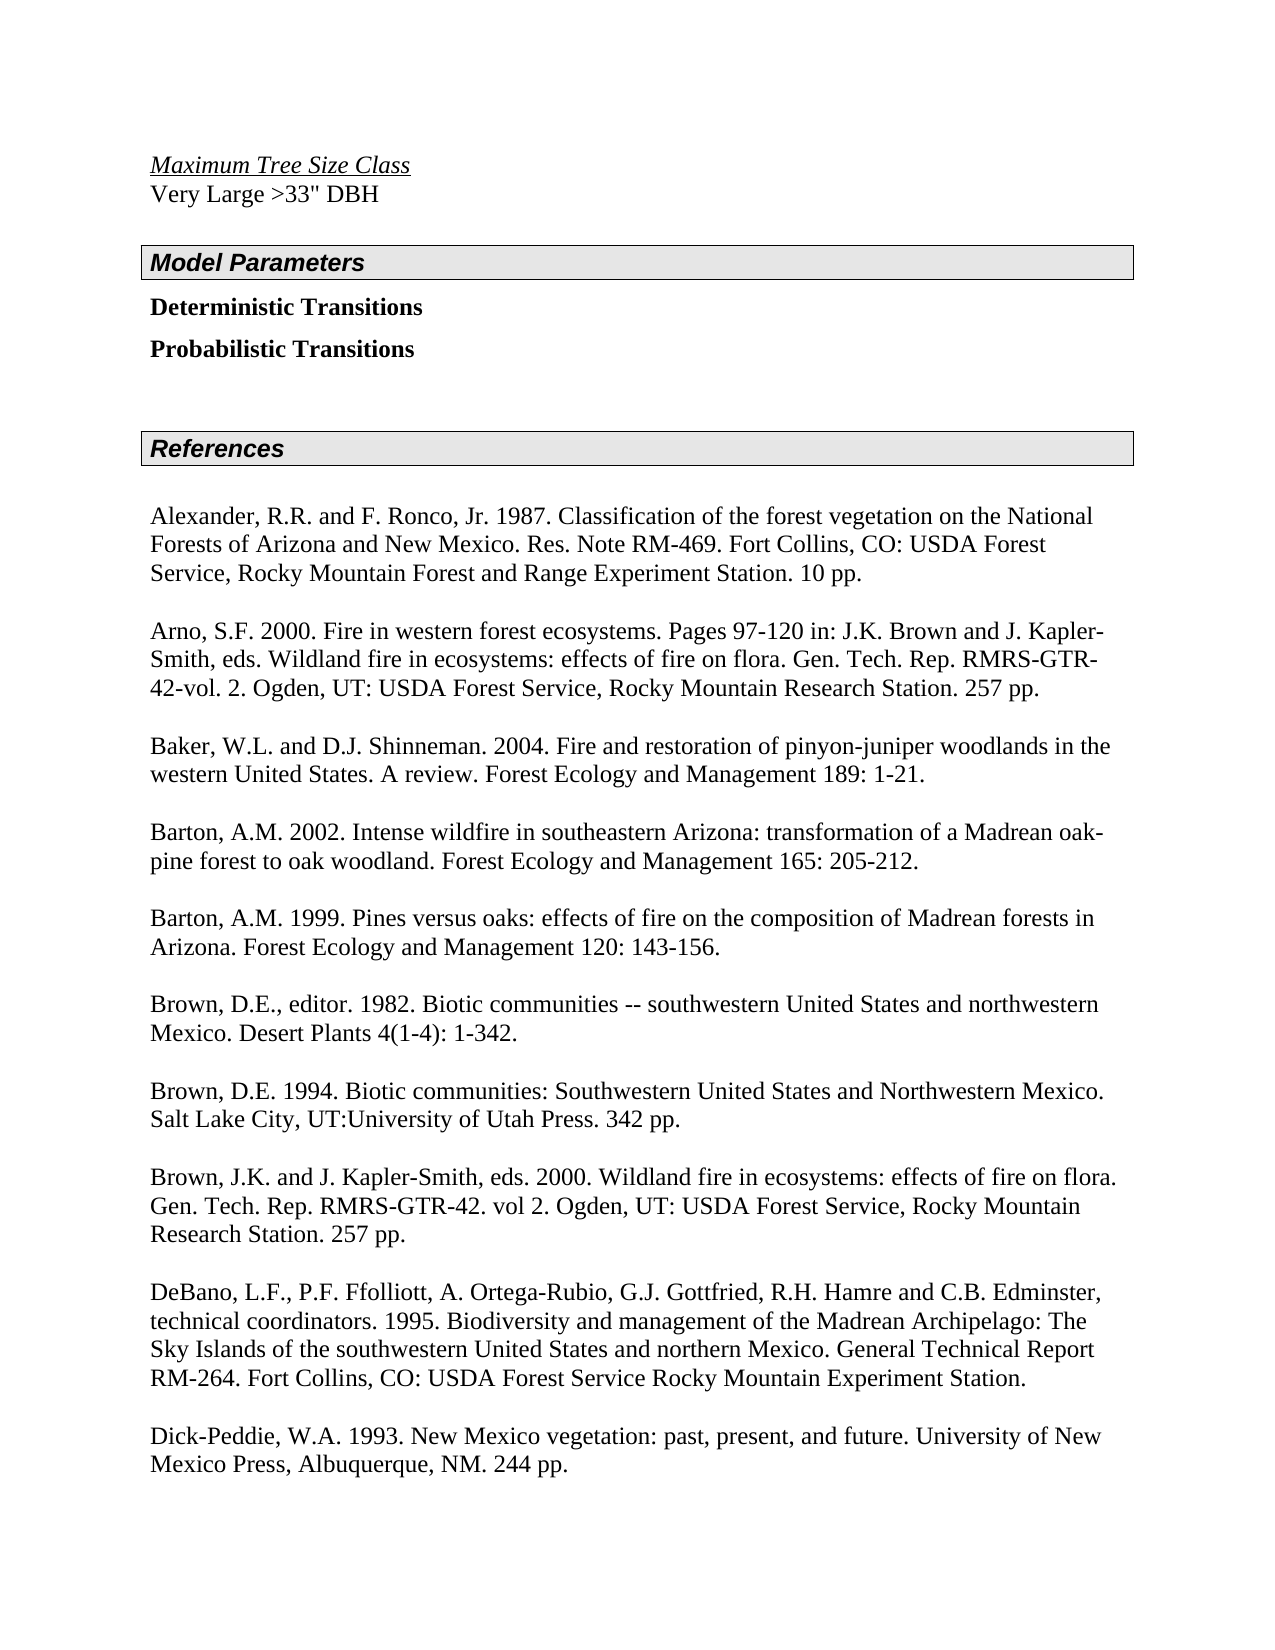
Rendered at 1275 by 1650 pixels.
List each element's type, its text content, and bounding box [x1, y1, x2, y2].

text References [142, 432, 1133, 465]
text Alexander, R.R. and F. Ronco, Jr. 1987. Classification of the forest vegetation on the National Forests of Arizona and New Mexico. Res. Note RM-469. Fort Collins, CO: USDA Forest Service, Rocky Mountain Forest and Range Experiment Station. 10 pp. [150, 501, 1125, 587]
text Barton, A.M. 1999. Pines versus oaks: effects of fire on the composition of Madrean forests in Arizona. Forest Ecology and Management 120: 143-156. [150, 903, 1125, 961]
text Probabilistic Transitions [150, 334, 1125, 362]
text Dick-Peddie, W.A. 1993. New Mexico vegetation: past, present, and future. University of New Mexico Press, Albuquerque, NM. 244 pp. [150, 1421, 1125, 1478]
text Brown, D.E., editor. 1982. Biotic communities -- southwestern United States and northwestern Mexico. Desert Plants 4(1-4): 1-342. [150, 989, 1125, 1047]
text DeBano, L.F., P.F. Ffolliott, A. Ortega-Rubio, G.J. Gottfried, R.H. Hamre and C.B. Edminster, technical coordinators. 1995. Biodiversity and management of the Madrean Archipelago: The Sky Islands of the southwestern United States and northern Mexico. General Technical Report RM-264. Fort Collins, CO: USDA Forest Service Rocky Mountain Experiment Station. [150, 1277, 1125, 1392]
text Arno, S.F. 2000. Fire in western forest ecosystems. Pages 97-120 in: J.K. Brown and J. Kapler-Smith, eds. Wildland fire in ecosystems: effects of fire on flora. Gen. Tech. Rep. RMRS-GTR-42-vol. 2. Ogden, UT: USDA Forest Service, Rocky Mountain Research Station. 257 pp. [150, 616, 1125, 702]
text Maximum Tree Size ClassVery Large >33" DBH [150, 150, 1125, 207]
text Model Parameters [142, 246, 1133, 279]
text Baker, W.L. and D.J. Shinneman. 2004. Fire and restoration of pinyon-juniper woodlands in the western United States. A review. Forest Ecology and Management 189: 1-21. [150, 731, 1125, 788]
text Barton, A.M. 2002. Intense wildfire in southeastern Arizona: transformation of a Madrean oak-pine forest to oak woodland. Forest Ecology and Management 165: 205-212. [150, 817, 1125, 874]
text Deterministic Transitions [150, 292, 1125, 321]
text Brown, D.E. 1994. Biotic communities: Southwestern United States and Northwestern Mexico. Salt Lake City, UT:University of Utah Press. 342 pp. [150, 1076, 1125, 1133]
text Brown, J.K. and J. Kapler-Smith, eds. 2000. Wildland fire in ecosystems: effects of fire on flora. Gen. Tech. Rep. RMRS-GTR-42. vol 2. Ogden, UT: USDA Forest Service, Rocky Mountain Research Station. 257 pp. [150, 1162, 1125, 1248]
